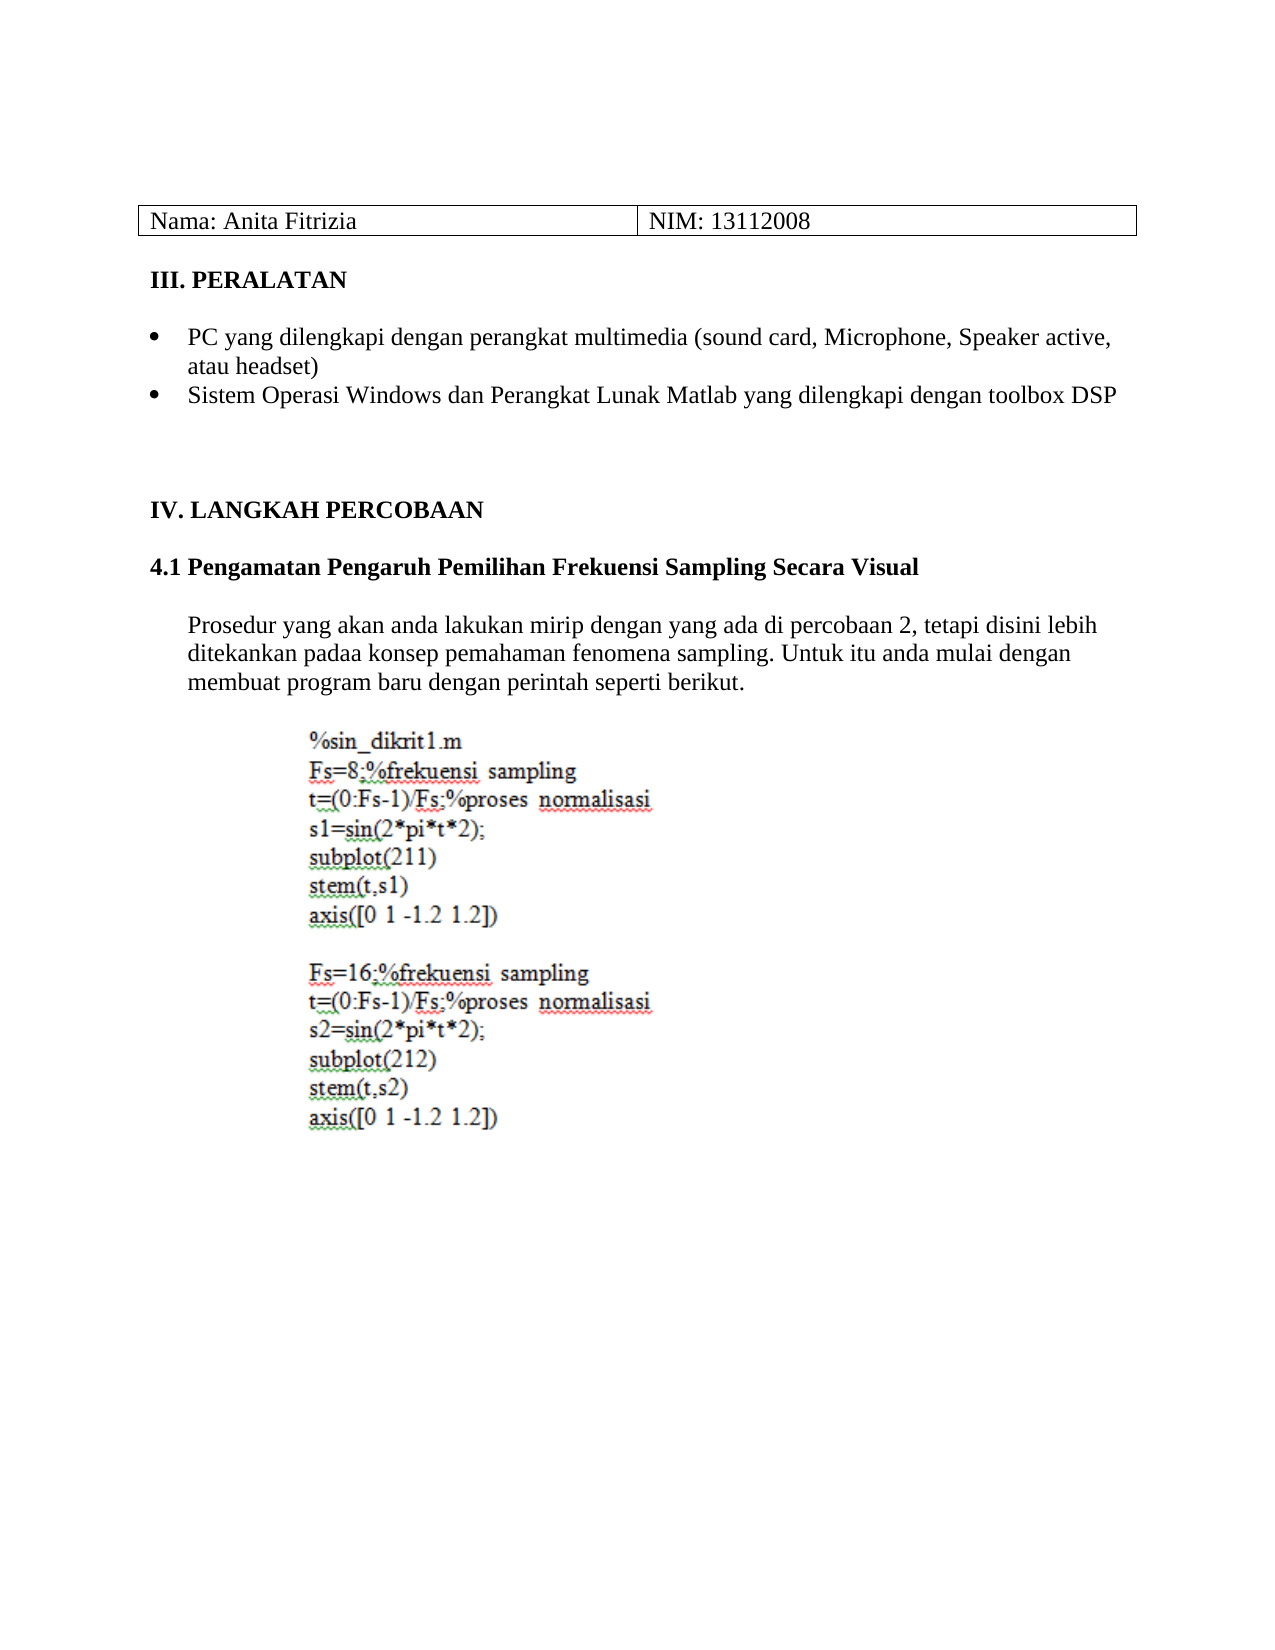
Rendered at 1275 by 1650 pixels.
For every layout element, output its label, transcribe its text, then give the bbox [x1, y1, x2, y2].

picture [300, 724, 675, 1144]
text IV. LANGKAH PERCOBAAN [150, 495, 1125, 523]
list PC yang dilengkapi dengan perangkat multimedia (sound card, Microphone, Speaker active, atau headset) [150, 322, 1125, 380]
text 4.1 Pengamatan Pengaruh Pemilihan Frekuensi Sampling Secara Visual [150, 552, 1125, 581]
text Prosedur yang akan anda lakukan mirip dengan yang ada di percobaan 2, tetapi disini lebih ditekankan padaa konsep pemahaman fenomena sampling. Untuk itu anda mulai dengan membuat program baru dengan perintah seperti berikut. [187, 610, 1125, 696]
table_header NIM: 13112008 [638, 206, 1136, 235]
list Sistem Operasi Windows dan Perangkat Lunak Matlab yang dilengkapi dengan toolbox DSP [150, 380, 1125, 408]
table_header Nama: Anita Fitrizia [139, 206, 637, 235]
text III. PERALATAN [150, 265, 1125, 293]
